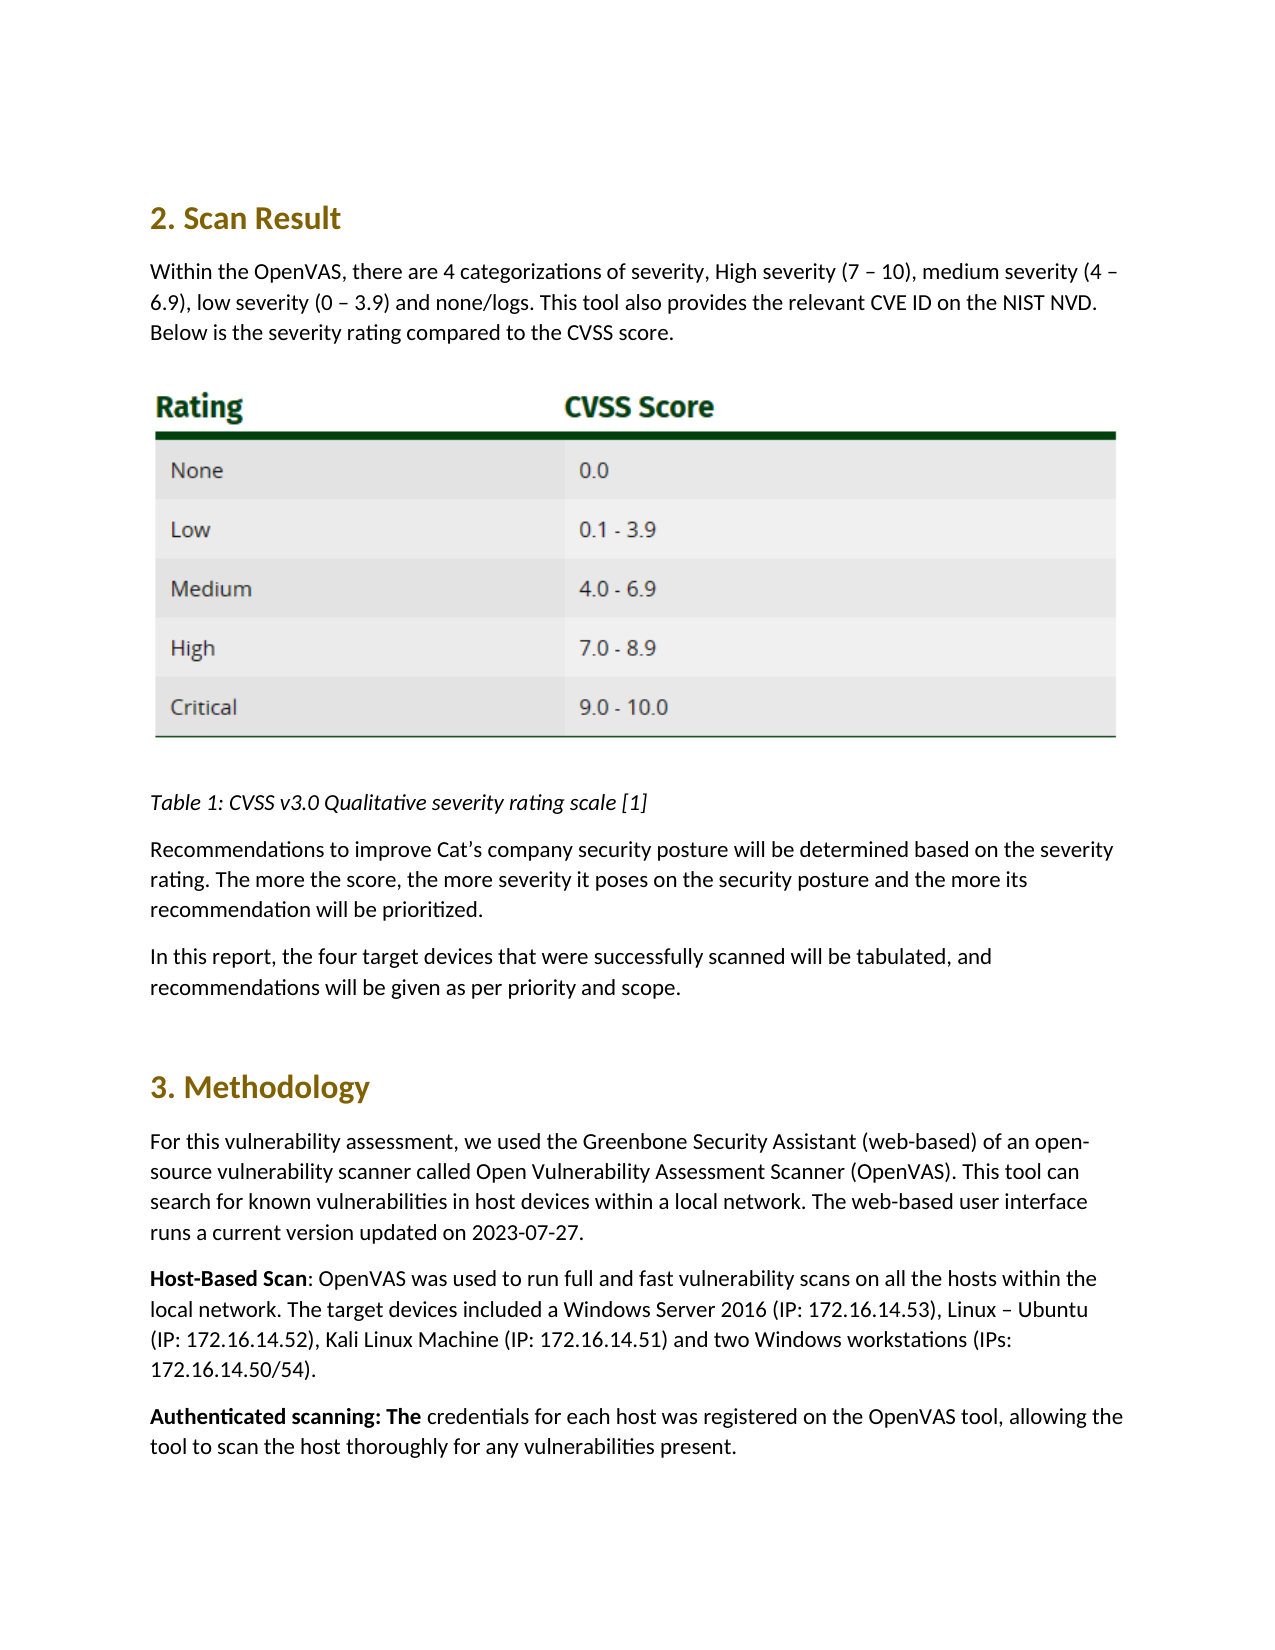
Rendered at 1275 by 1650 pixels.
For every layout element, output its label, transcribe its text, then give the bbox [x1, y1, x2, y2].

picture [150, 364, 1125, 770]
text Authenticated scanning: The credentials for each host was registered on the OpenVAS tool, allowing the tool to scan the host thoroughly for any vulnerabilities present. [150, 1402, 1125, 1460]
text In this report, the four target devices that were successfully scanned will be tabulated, and recommendations will be given as per priority and scope. [150, 942, 1125, 1001]
text 2. Scan Result [150, 197, 1125, 238]
text For this vulnerability assessment, we used the Greenbone Security Assistant (web-based) of an open-source vulnerability scanner called Open Vulnerability Assessment Scanner (OpenVAS). This tool can search for known vulnerabilities in host devices within a local network. The web-based user interface runs a current version updated on 2023-07-27. [150, 1127, 1125, 1246]
text Recommendations to improve Cat’s company security posture will be determined based on the severity rating. The more the score, the more severity it poses on the security posture and the more its recommendation will be prioritized. [150, 835, 1125, 924]
text 3. Methodology [150, 1066, 1125, 1107]
text Host-Based Scan: OpenVAS was used to run full and fast vulnerability scans on all the hosts within the local network. The target devices included a Windows Server 2016 (IP: 172.16.14.53), Linux – Ubuntu (IP: 172.16.14.52), Kali Linux Machine (IP: 172.16.14.51) and two Windows workstations (IPs: 172.16.14.50/54). [150, 1264, 1125, 1383]
text Table 1: CVSS v3.0 Qualitative severity rating scale [1] [150, 788, 1125, 816]
text Within the OpenVAS, there are 4 categorizations of severity, High severity (7 – 10), medium severity (4 – 6.9), low severity (0 – 3.9) and none/logs. This tool also provides the relevant CVE ID on the NIST NVD. Below is the severity rating compared to the CVSS score. [150, 257, 1125, 346]
